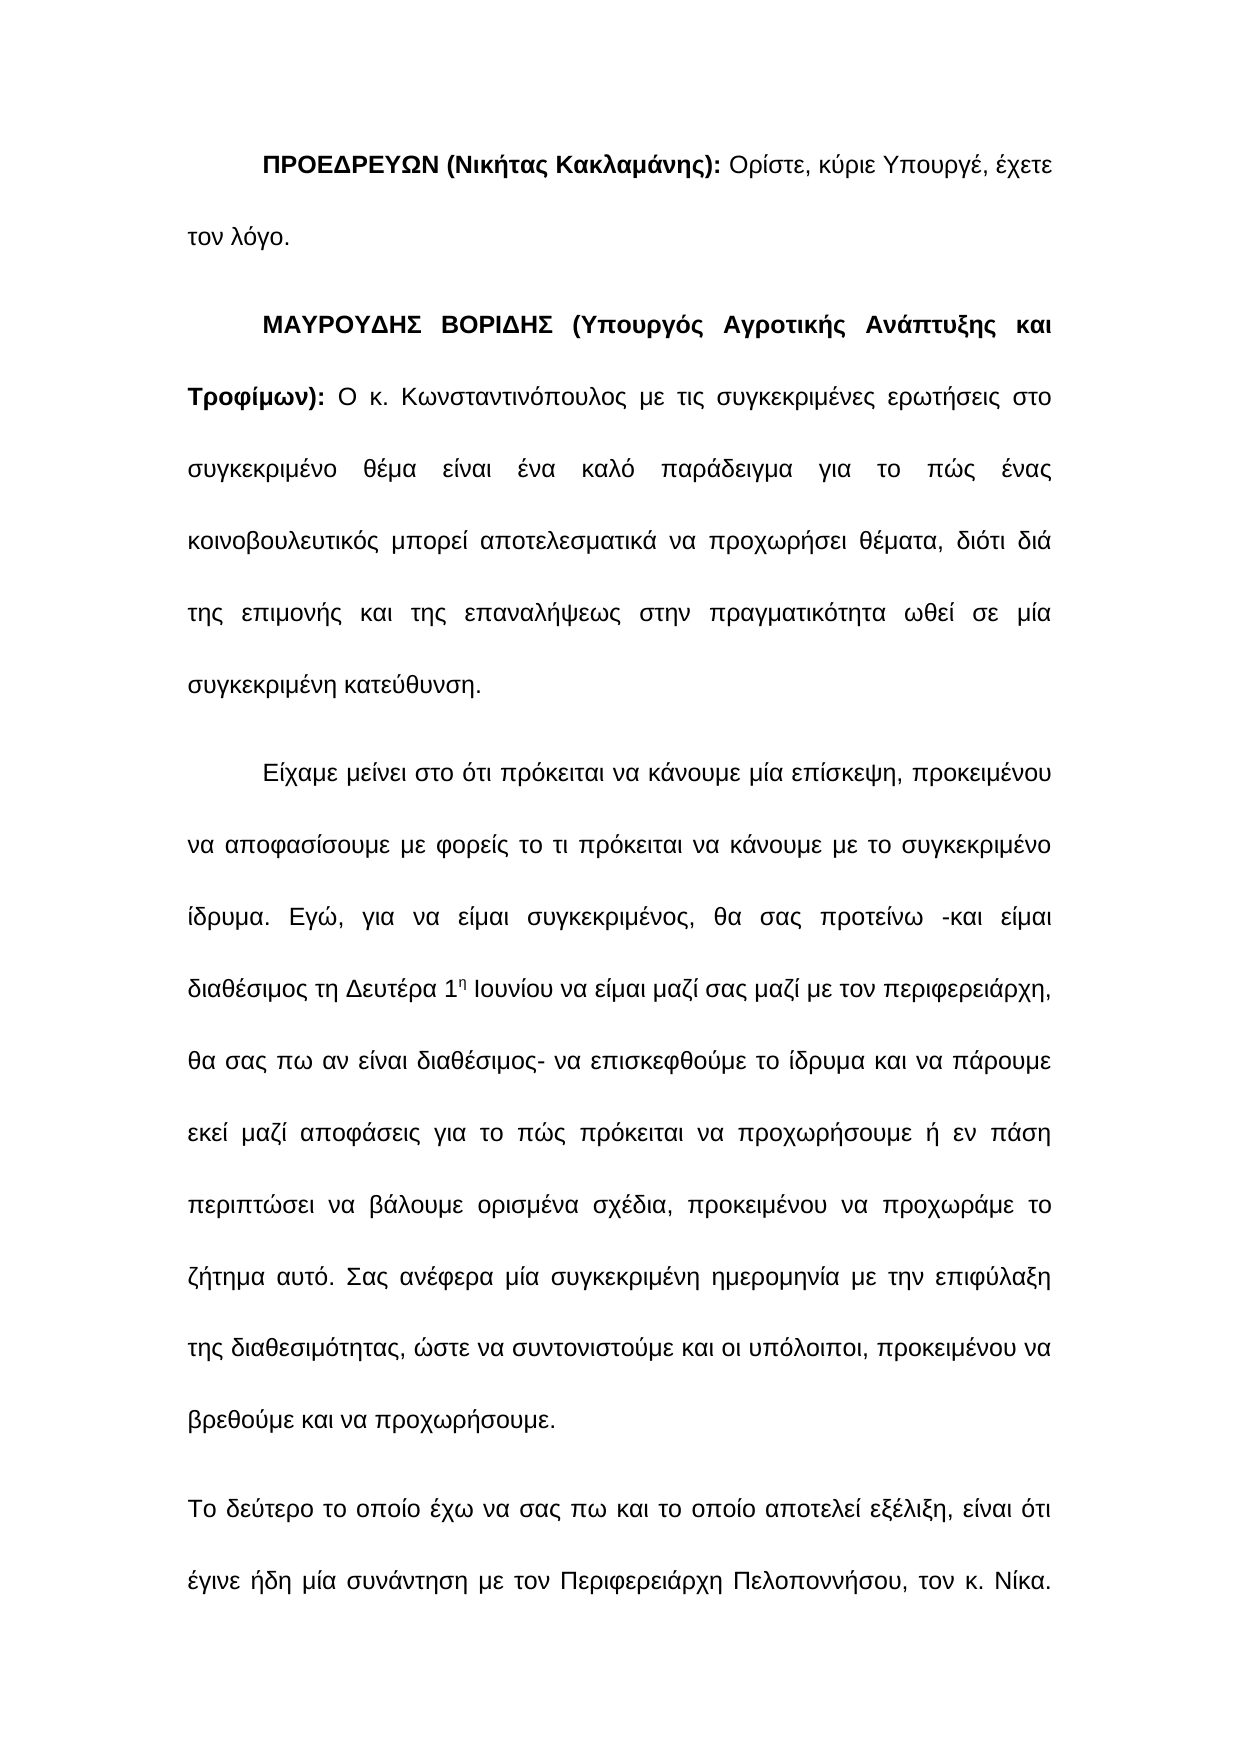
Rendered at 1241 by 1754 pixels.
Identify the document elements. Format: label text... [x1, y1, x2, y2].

text Είχαμε μείνει στο ότι πρόκειται να κάνουμε μία επίσκεψη, προκειμένου να αποφασίσουμε με φορείς το τι πρόκειται να κάνουμε με το συγκεκριμένο ίδρυμα. Εγώ, για να είμαι συγκεκριμένος, θα σας προτείνω -και είμαι διαθέσιμος τη Δευτέρα 1η Ιουνίου να είμαι μαζί σας μαζί με τον περιφερειάρχη, θα σας πω αν είναι διαθέσιμος- να επισκεφθούμε το ίδρυμα και να πάρουμε εκεί μαζί αποφάσεις για το πώς πρόκειται να προχωρήσουμε ή εν πάση περιπτώσει να βάλουμε ορισμένα σχέδια, προκειμένου να προχωράμε το ζήτημα αυτό. Σας ανέφερα μία συγκεκριμένη ημερομηνία με την επιφύλαξη της διαθεσιμότητας, ώστε να συντονιστούμε και οι υπόλοιποι, προκειμένου να βρεθούμε και να προχωρήσουμε. [187, 758, 1053, 1434]
text ΜΑΥΡΟΥΔΗΣ ΒΟΡΙΔΗΣ (Υπουργός Αγροτικής Ανάπτυξης και Τροφίμων): Ο κ. Κωνσταντινόπουλος με τις συγκεκριμένες ερωτήσεις στο συγκεκριμένο θέμα είναι ένα καλό παράδειγμα για το πώς ένας κοινοβουλευτικός μπορεί αποτελεσματικά να προχωρήσει θέματα, διότι διά της επιμονής και της επαναλήψεως στην πραγματικότητα ωθεί σε μία συγκεκριμένη κατεύθυνση. [187, 310, 1053, 698]
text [187, 1494, 1053, 1594]
text ΠΡΟΕΔΡΕΥΩΝ (Νικήτας Κακλαμάνης): Ορίστε, κύριε Υπουργέ, έχετε τον λόγο. [187, 150, 1053, 251]
